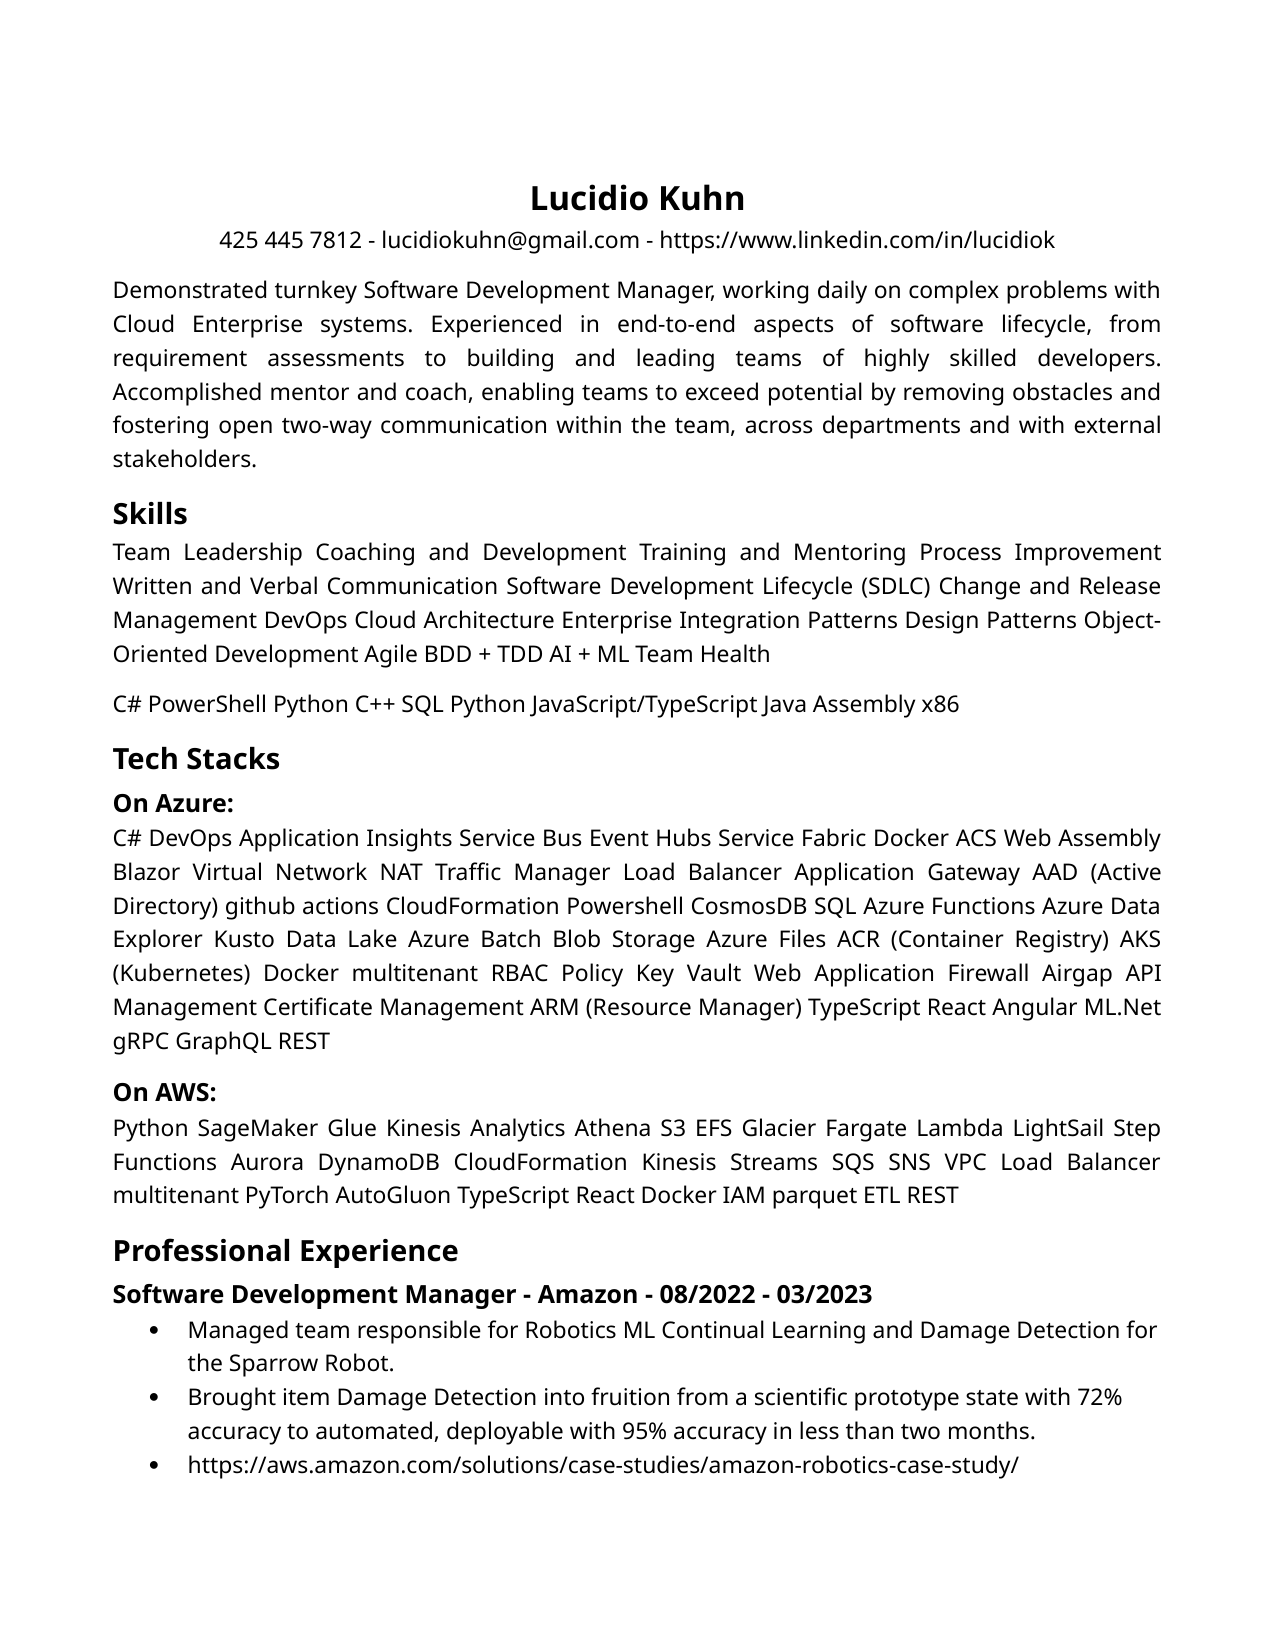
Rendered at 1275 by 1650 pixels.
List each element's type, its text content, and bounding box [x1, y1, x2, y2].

text Demonstrated turnkey Software Development Manager, working daily on complex problems with Cloud Enterprise systems. Experienced in end-to-end aspects of software lifecycle, from requirement assessments to building and leading teams of highly skilled developers. Accomplished mentor and coach, enabling teams to exceed potential by removing obstacles and fostering open two-way communication within the team, across departments and with external stakeholders. [112, 274, 1162, 474]
list Brought item Damage Detection into fruition from a scientific prototype state with 72% accuracy to automated, deployable with 95% accuracy in less than two months. [150, 1381, 1162, 1446]
subtitle On Azure: [112, 785, 1162, 819]
subtitle Skills [112, 493, 1162, 533]
text C# DevOps Application Insights Service Bus Event Hubs Service Fabric Docker ACS Web Assembly Blazor Virtual Network NAT Traffic Manager Load Balancer Application Gateway AAD (Active Directory) github actions CloudFormation Powershell CosmosDB SQL Azure Functions Azure Data Explorer Kusto Data Lake Azure Batch Blob Storage Azure Files ACR (Container Registry) AKS (Kubernetes) Docker multitenant RBAC Policy Key Vault Web Application Firewall Airgap API Management Certificate Management ARM (Resource Manager) TypeScript React Angular ML.Net gRPC GraphQL REST [112, 822, 1162, 1056]
text Python SageMaker Glue Kinesis Analytics Athena S3 EFS Glacier Fargate Lambda LightSail Step Functions Aurora DynamoDB CloudFormation Kinesis Streams SQS SNS VPC Load Balancer multitenant PyTorch AutoGluon TypeScript React Docker IAM parquet ETL REST [112, 1112, 1162, 1211]
subtitle On AWS: [112, 1075, 1162, 1109]
text Team Leadership Coaching and Development Training and Mentoring Process Improvement Written and Verbal Communication Software Development Lifecycle (SDLC) Change and Release Management DevOps Cloud Architecture Enterprise Integration Patterns Design Patterns Object-Oriented Development Agile BDD + TDD AI + ML Team Health [112, 536, 1162, 669]
text C# PowerShell Python C++ SQL Python JavaScript/TypeScript Java Assembly x86 [112, 688, 1162, 719]
list https://aws.amazon.com/solutions/case-studies/amazon-robotics-case-study/ [150, 1448, 1162, 1480]
subtitle Tech Stacks [112, 738, 1162, 778]
list Managed team responsible for Robotics ML Continual Learning and Damage Detection for the Sparrow Robot. [150, 1313, 1162, 1378]
subtitle Lucidio Kuhn [112, 175, 1162, 220]
subtitle Software Development Manager - Amazon - 08/2022 - 03/2023 [112, 1277, 1162, 1311]
text 425 445 7812 - lucidiokuhn@gmail.com - https://www.linkedin.com/in/lucidiok [112, 224, 1162, 255]
subtitle Professional Experience [112, 1230, 1162, 1269]
